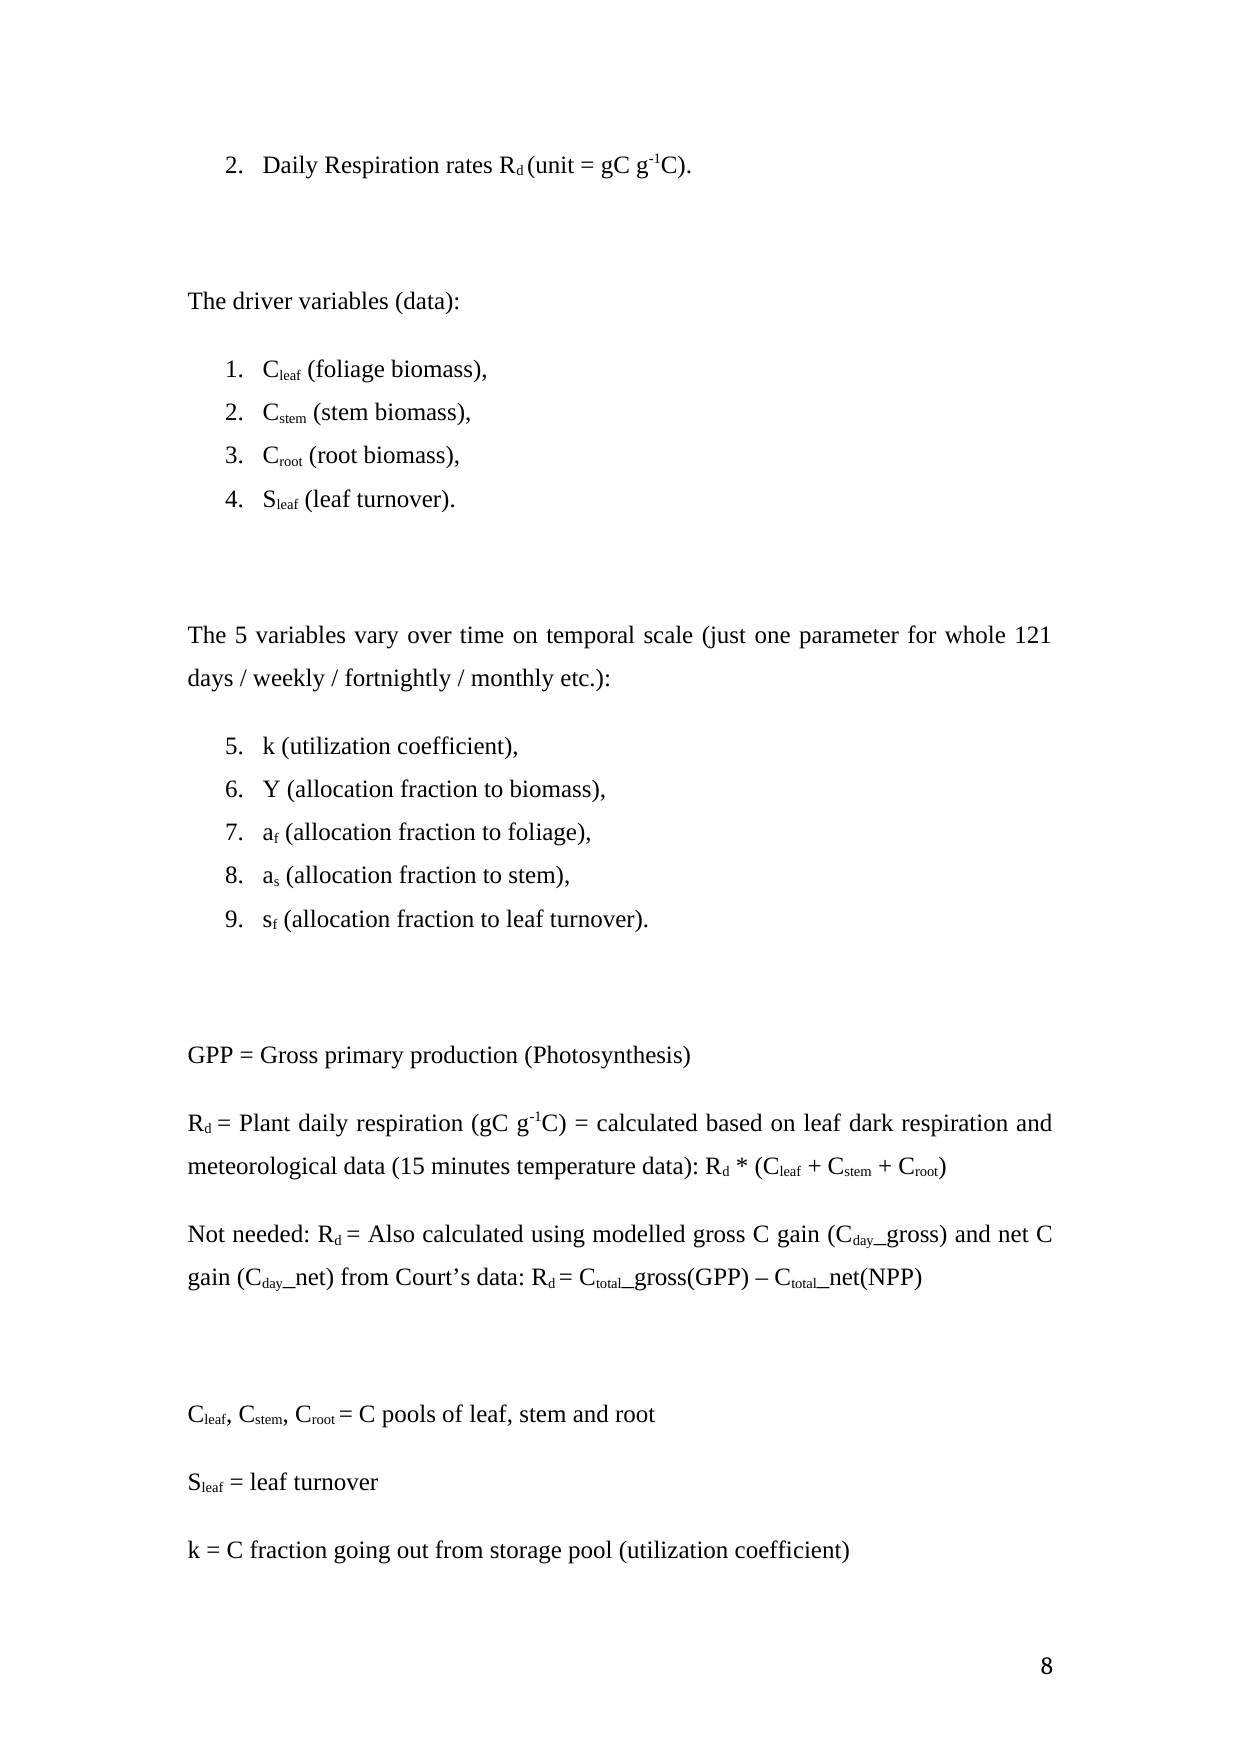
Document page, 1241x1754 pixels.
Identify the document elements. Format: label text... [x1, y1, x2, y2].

list Croot (root biomass), [225, 441, 1053, 469]
list Sleaf (leaf turnover). [225, 484, 1053, 512]
text The 5 variables vary over time on temporal scale (just one parameter for whole 121 days / weekly / fortnightly / monthly etc.): [187, 620, 1053, 692]
list as (allocation fraction to stem), [225, 861, 1053, 889]
list Cstem (stem biomass), [225, 397, 1053, 426]
list k (utilization coefficient), [225, 731, 1053, 760]
list sf (allocation fraction to leaf turnover). [225, 904, 1053, 932]
text Rd = Plant daily respiration (gC g-1C) = calculated based on leaf dark respiration and meteorological data (15 minutes temperature data): Rd * (Cleaf + Cstem + Croot) [187, 1108, 1053, 1180]
text GPP = Gross primary production (Photosynthesis) [187, 1040, 1053, 1069]
text Cleaf, Cstem, Croot = C pools of leaf, stem and root [187, 1399, 1053, 1427]
list Daily Respiration rates Rd (unit = gC g-1C). [225, 150, 1053, 179]
list Y (allocation fraction to biomass), [225, 774, 1053, 803]
text k = C fraction going out from storage pool (utilization coefficient) [187, 1535, 1053, 1564]
text The driver variables (data): [187, 286, 1053, 315]
list Cleaf (foliage biomass), [225, 354, 1053, 383]
text Not needed: Rd = Also calculated using modelled gross C gain (Cday_gross) and net C gain (Cday_net) from Court’s data: Rd = Ctotal_gross(GPP) – Ctotal_net(NPP) [187, 1219, 1053, 1291]
list af (allocation fraction to foliage), [225, 817, 1053, 846]
text Sleaf = leaf turnover [187, 1467, 1053, 1496]
